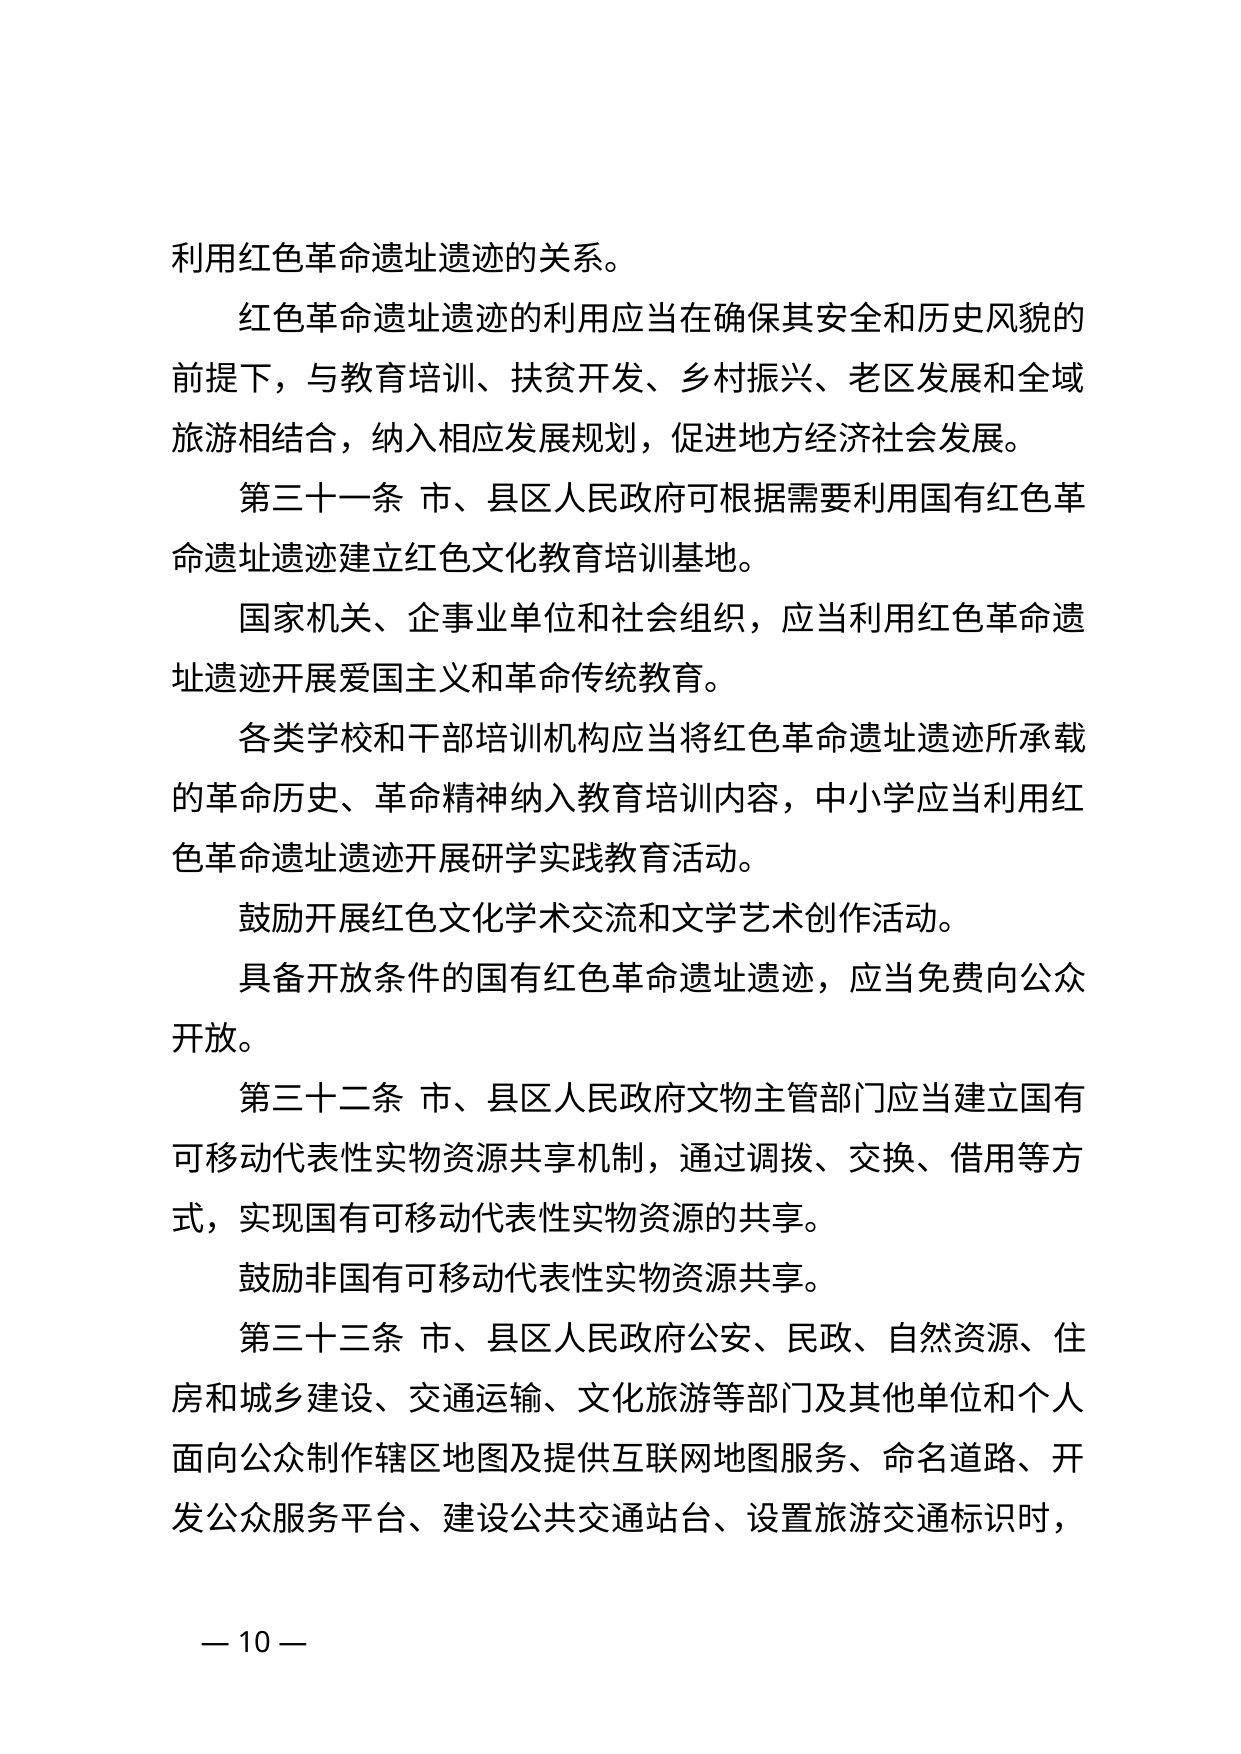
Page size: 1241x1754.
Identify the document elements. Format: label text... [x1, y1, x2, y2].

text 第三十二条 市、县区人民政府文物主管部门应当建立国有可移动代表性实物资源共享机制，通过调拨、交换、借用等方式，实现国有可移动代表性实物资源的共享。 [171, 1062, 1087, 1242]
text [171, 1302, 1087, 1542]
text 第三十一条 市、县区人民政府可根据需要利用国有红色革命遗址遗迹建立红色文化教育培训基地。 [171, 462, 1087, 582]
text 红色革命遗址遗迹的利用应当在确保其安全和历史风貌的前提下，与教育培训、扶贫开发、乡村振兴、老区发展和全域旅游相结合，纳入相应发展规划，促进地方经济社会发展。 [171, 282, 1087, 462]
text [171, 222, 1087, 282]
text 具备开放条件的国有红色革命遗址遗迹，应当免费向公众开放。 [171, 942, 1087, 1062]
text 鼓励非国有可移动代表性实物资源共享。 [171, 1242, 1087, 1302]
text 各类学校和干部培训机构应当将红色革命遗址遗迹所承载的革命历史、革命精神纳入教育培训内容，中小学应当利用红色革命遗址遗迹开展研学实践教育活动。 [171, 702, 1087, 882]
text 国家机关、企事业单位和社会组织，应当利用红色革命遗址遗迹开展爱国主义和革命传统教育。 [171, 582, 1087, 702]
text 鼓励开展红色文化学术交流和文学艺术创作活动。 [171, 882, 1087, 942]
